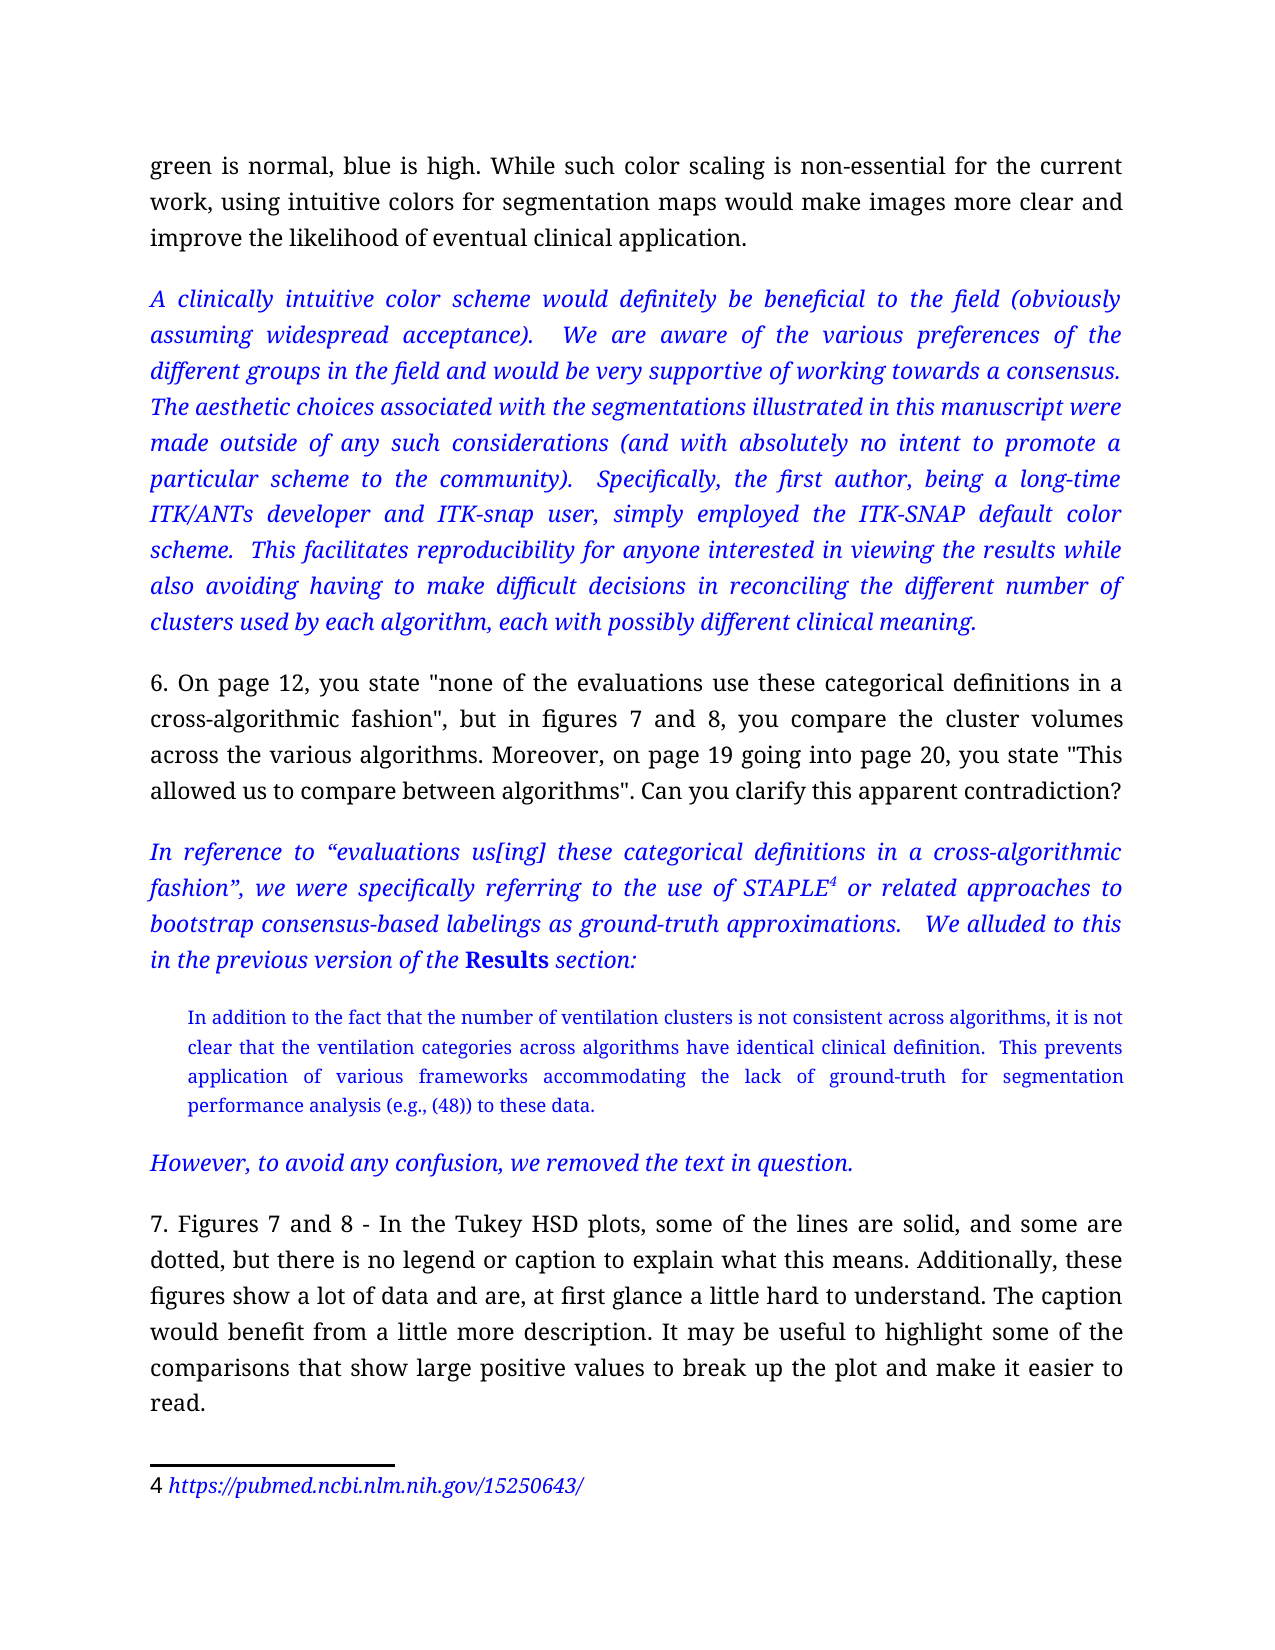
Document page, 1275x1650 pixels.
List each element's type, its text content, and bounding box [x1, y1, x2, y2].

text In reference to “evaluations us[ing] these categorical definitions in a cross-algorithmic fashion”, we were specifically referring to the use of STAPLE or related approaches to bootstrap consensus-based labelings as ground-truth approximations. We alluded to this in the previous version of the Results section: [150, 836, 1125, 975]
text However, to avoid any confusion, we removed the text in question. [150, 1147, 1125, 1178]
text 6. On page 12, you state "none of the evaluations use these categorical definitions in a cross-algorithmic fashion", but in figures 7 and 8, you compare the cluster volumes across the various algorithms. Moreover, on page 19 going into page 20, you state "This allowed us to compare between algorithms". Can you clarify this apparent contradiction? [150, 667, 1125, 806]
text A clinically intuitive color scheme would definitely be beneficial to the field (obviously assuming widespread acceptance). We are aware of the various preferences of the different groups in the field and would be very supportive of working towards a consensus. The aesthetic choices associated with the segmentations illustrated in this manuscript were made outside of any such considerations (and with absolutely no intent to promote a particular scheme to the community). Specifically, the first author, being a long-time ITK/ANTs developer and ITK-snap user, simply employed the ITK-SNAP default color scheme. This facilitates reproducibility for anyone interested in viewing the results while also avoiding having to make difficult decisions in reconciling the different number of clusters used by each algorithm, each with possibly different clinical meaning. [150, 283, 1125, 637]
text In addition to the fact that the number of ventilation clusters is not consistent across algorithms, it is not clear that the ventilation categories across algorithms have identical clinical definition. This prevents application of various frameworks accommodating the lack of ground-truth for segmentation performance analysis (e.g., (48)) to these data. [187, 1005, 1125, 1118]
